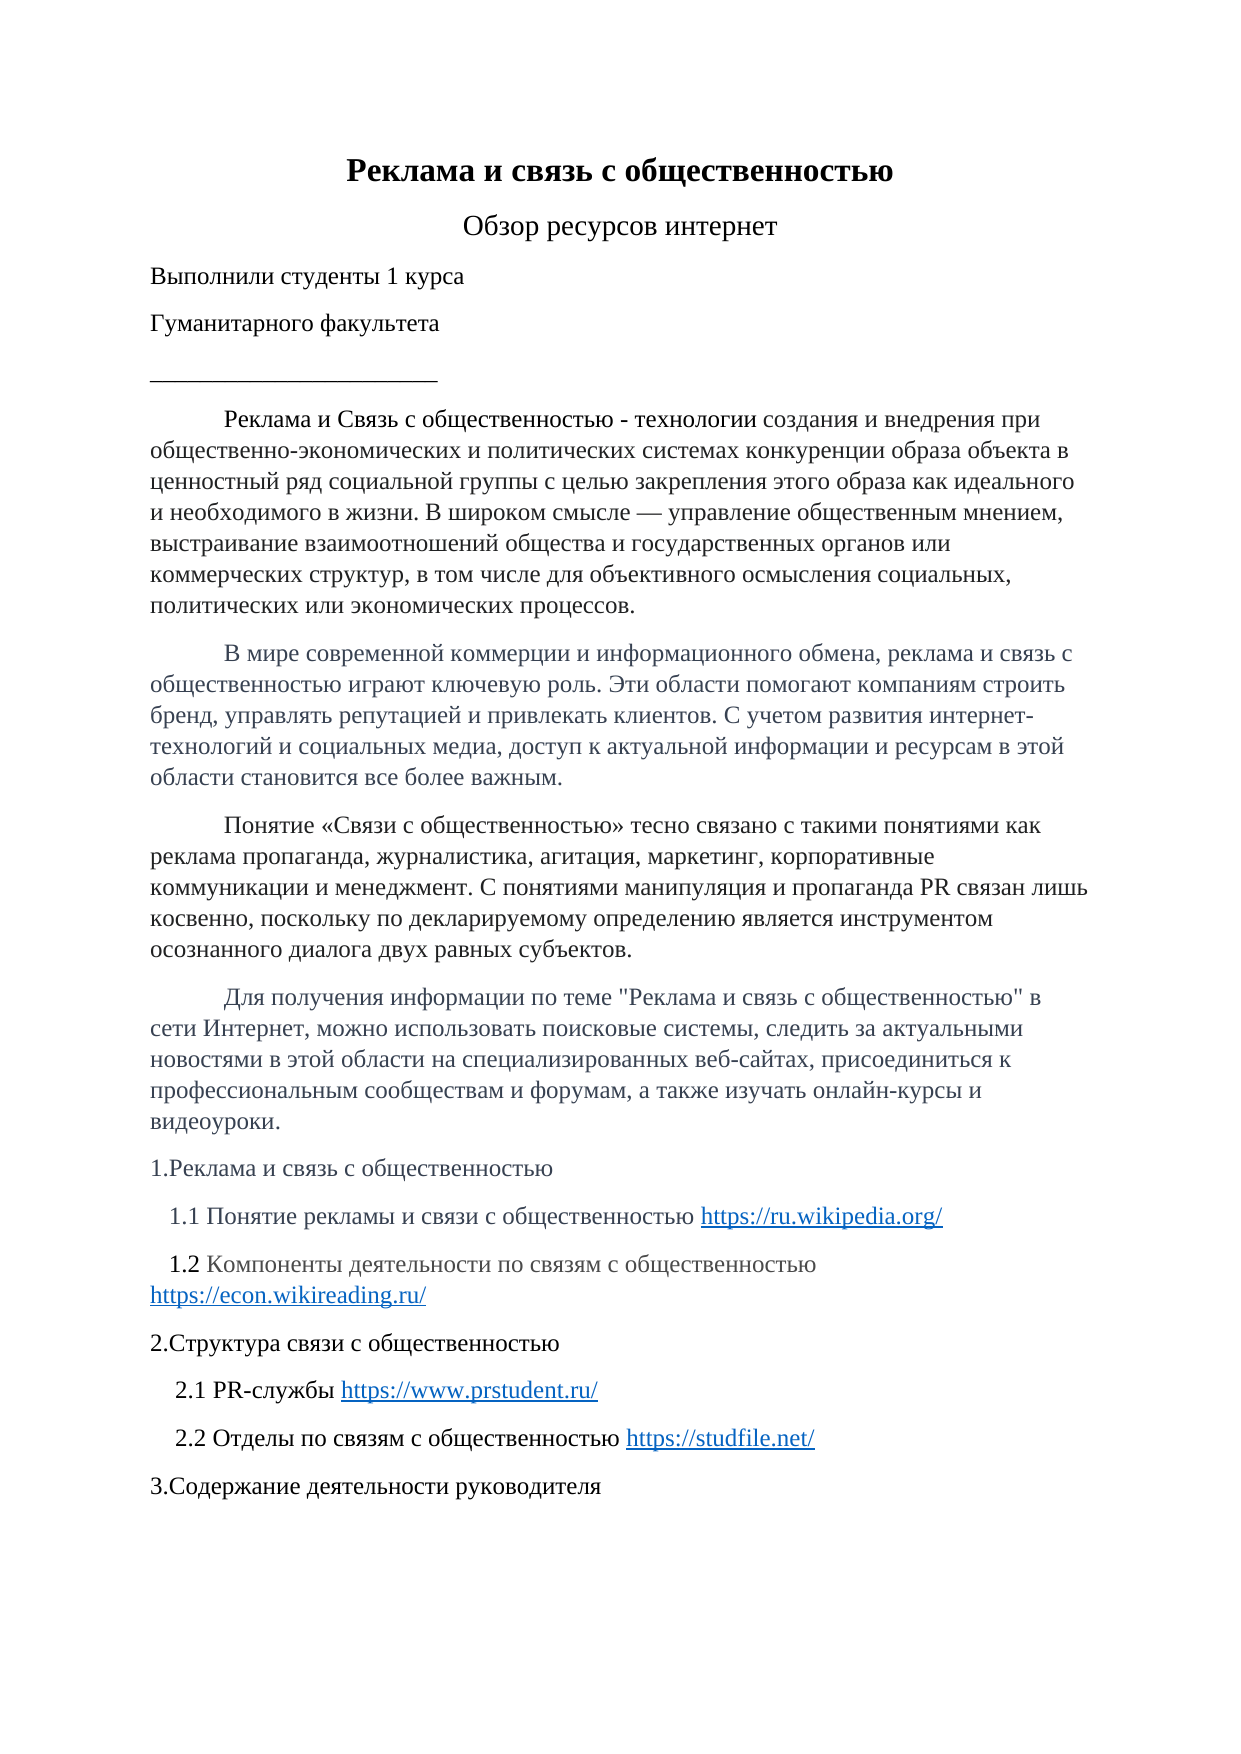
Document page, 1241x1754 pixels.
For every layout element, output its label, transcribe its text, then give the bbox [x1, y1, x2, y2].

text Понятие «Связи с общественностью» тесно связано с такими понятиями как реклама пропаганда, журналистика, агитация, маркетинг, корпоративные коммуникации и менеджмент. С понятиями манипуляция и пропаганда PR связан лишь косвенно, поскольку по декларируемому определению является инструментом осознанного диалога двух равных субъектов. [150, 810, 1090, 963]
text Обзор ресурсов интернет [150, 208, 1090, 242]
text _______________________ [150, 356, 1090, 385]
text В мире современной коммерции и информационного обмена, реклама и связь с общественностью играют ключевую роль. Эти области помогают компаниям строить бренд, управлять репутацией и привлекать клиентов. С учетом развития интернет-технологий и социальных медиа, доступ к актуальной информации и ресурсам в этой области становится все более важным. [150, 638, 1090, 791]
text 2.1 PR-службы https://www.prstudent.ru/ [150, 1375, 1090, 1404]
text 1.1 Понятие рекламы и связи с общественностью https://ru.wikipedia.org/ [150, 1201, 1090, 1230]
text Выполнили студенты 1 курса [150, 261, 1090, 289]
text Реклама и Связь с общественностью - технологии создания и внедрения при общественно-экономических и политических системах конкуренции образа объекта в ценностный ряд социальной группы с целью закрепления этого образа как идеального и необходимого в жизни. В широком смысле — управление общественным мнением, выстраивание взаимоотношений общества и государственных органов или коммерческих структур, в том числе для объективного осмысления социальных, политических или экономических процессов. [150, 404, 1090, 619]
text 2.2 Отделы по связям с общественностью https://studfile.net/ [150, 1423, 1090, 1452]
text 2.Структура связи с общественностью [150, 1328, 1090, 1356]
text 1.Реклама и связь с общественностью [150, 1153, 1090, 1182]
text Реклама и связь с общественностью [150, 150, 1090, 188]
text Гуманитарного факультета [150, 308, 1090, 337]
text Для получения информации по теме "Реклама и связь с общественностью" в сети Интернет, можно использовать поисковые системы, следить за актуальными новостями в этой области на специализированных веб-сайтах, присоединиться к профессиональным сообществам и форумам, а также изучать онлайн-курсы и видеоуроки. [150, 982, 1090, 1134]
text 1.2 Компоненты деятельности по связям с общественностью https://econ.wikireading.ru/ [150, 1249, 1090, 1309]
text 3.Содержание деятельности руководителя [150, 1471, 1090, 1500]
